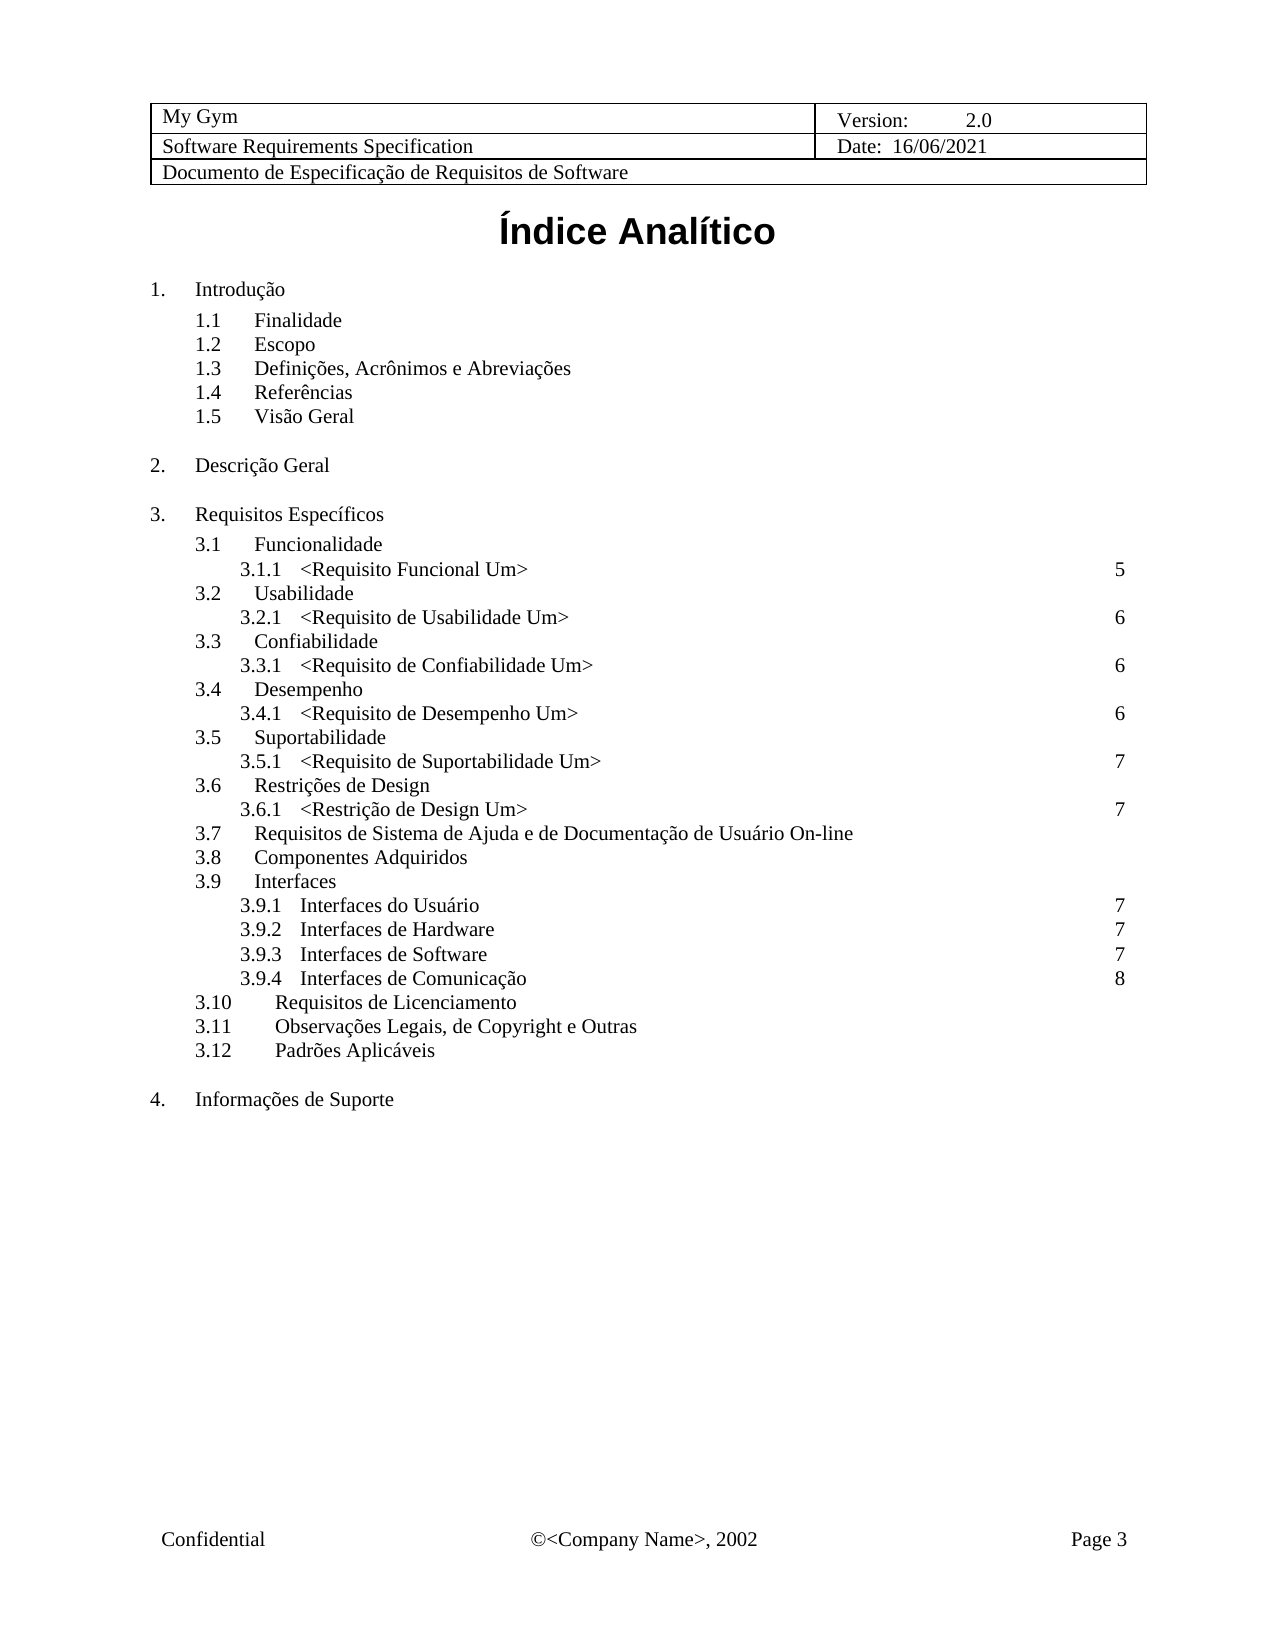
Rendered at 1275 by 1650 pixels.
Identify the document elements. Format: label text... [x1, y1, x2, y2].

title Índice Analítico [150, 209, 1125, 252]
